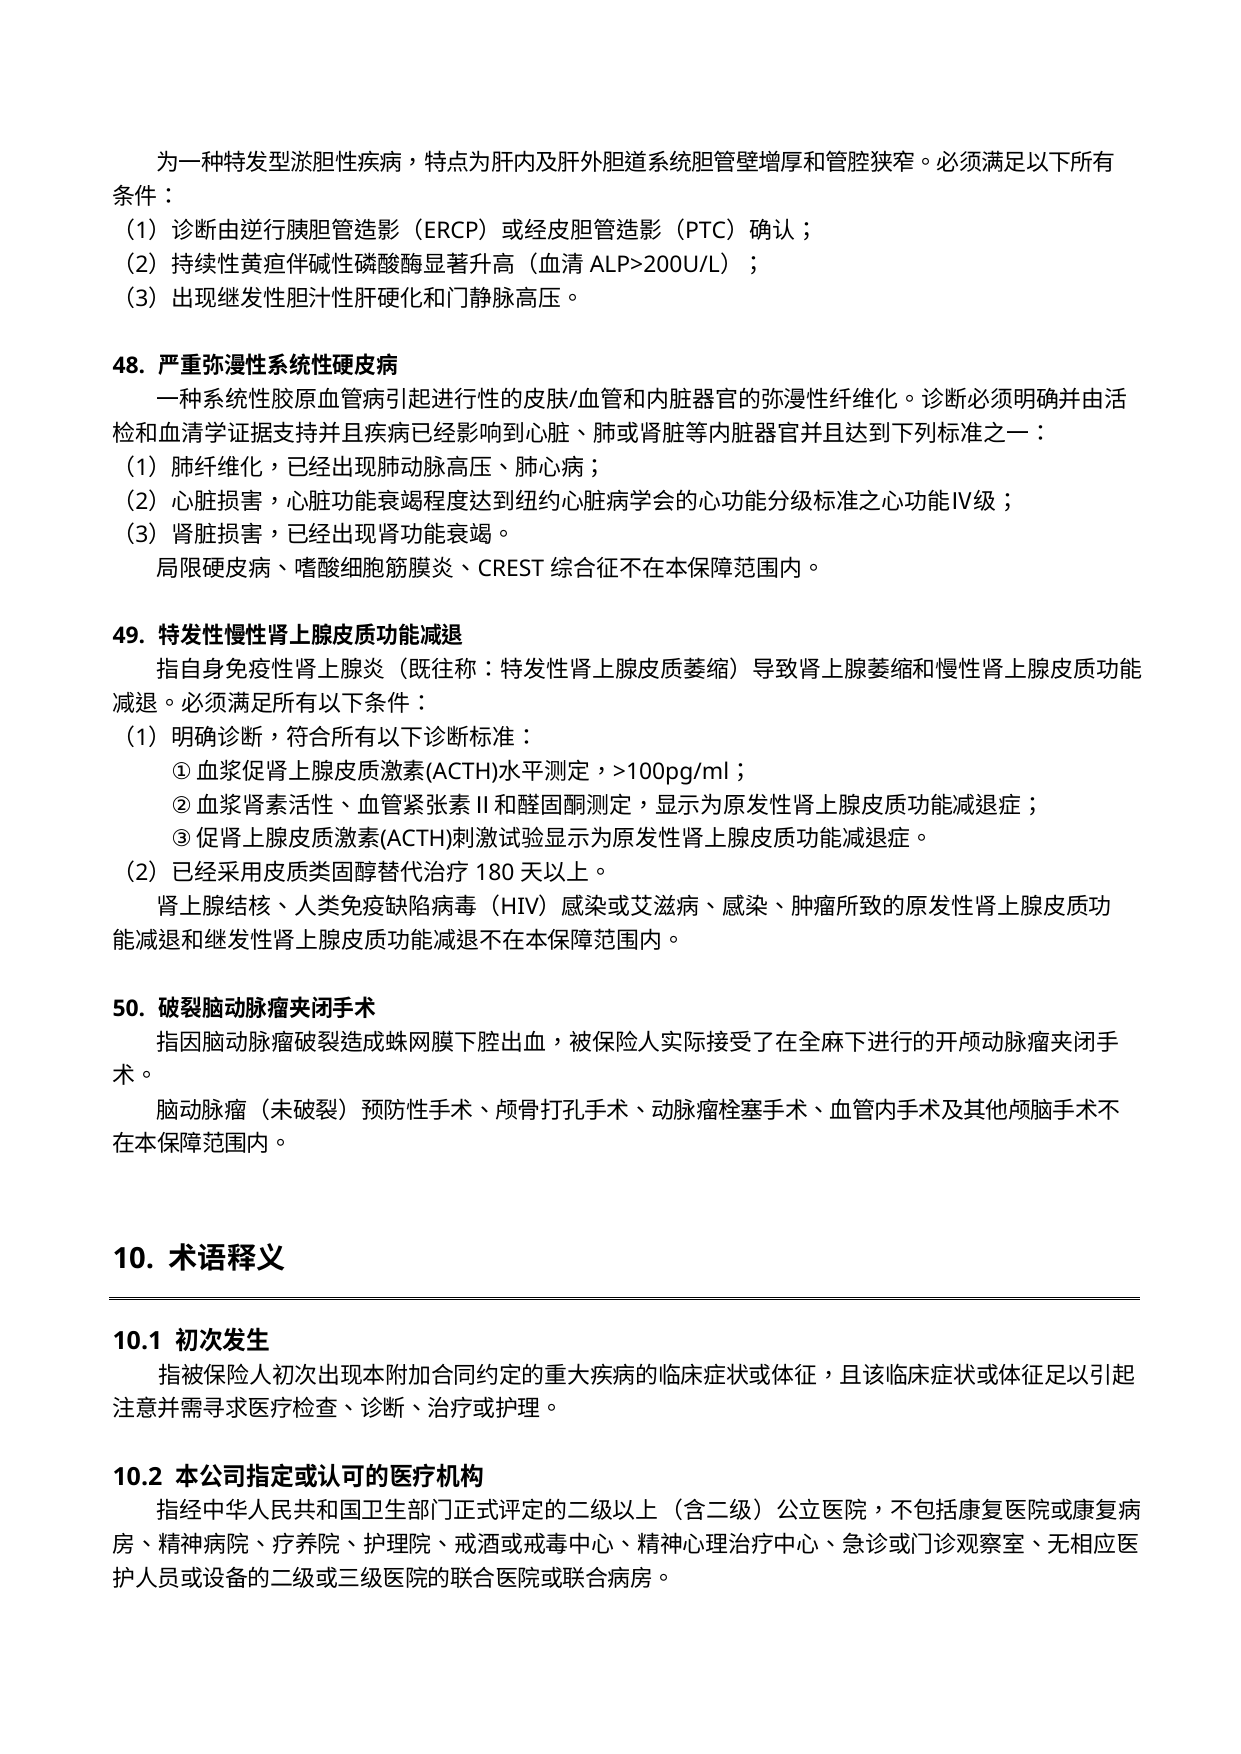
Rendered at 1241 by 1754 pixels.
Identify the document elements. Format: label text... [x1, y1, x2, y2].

subtitle 本公司指定或认可的医疗机构 [112, 1459, 1155, 1493]
text 指经中华人民共和国卫生部门正式评定的二级以上（含二级）公立医院，不包括康复医院或康复病房、精神病院、疗养院、护理院、戒酒或戒毒中心、精神心理治疗中心、急诊或门诊观察室、无相应医护人员或设备的二级或三级医院的联合医院或联合病房。 [112, 1494, 1143, 1593]
subtitle 特发性慢性肾上腺皮质功能减退 [112, 619, 1155, 651]
text （3）肾脏损害，已经出现肾功能衰竭。 [112, 518, 1155, 549]
text （1）诊断由逆行胰胆管造影（ERCP）或经皮胆管造影（PTC）确认； [112, 214, 1155, 245]
subtitle 破裂脑动脉瘤夹闭手术 [112, 992, 1155, 1023]
text （1）明确诊断，符合所有以下诊断标准： [112, 721, 1155, 752]
text 指自身免疫性肾上腺炎（既往称：特发性肾上腺皮质萎缩）导致肾上腺萎缩和慢性肾上腺皮质功能减退。必须满足所有以下条件： [112, 653, 1143, 718]
text 指被保险人初次出现本附加合同约定的重大疾病的临床症状或体征，且该临床症状或体征足以引起注意并需寻求医疗检查、诊断、治疗或护理。 [112, 1359, 1137, 1424]
subtitle 术语释义 [112, 1238, 1155, 1277]
text 为一种特发型淤胆性疾病，特点为肝内及肝外胆道系统胆管壁增厚和管腔狭窄。必须满足以下所有条件： [112, 146, 1137, 211]
text 肾上腺结核、人类免疫缺陷病毒（HIV）感染或艾滋病、感染、肿瘤所致的原发性肾上腺皮质功能减退和继发性肾上腺皮质功能减退不在本保障范围内。 [112, 890, 1131, 955]
subtitle 严重弥漫性系统性硬皮病 [112, 349, 1155, 380]
text ②血浆肾素活性、血管紧张素Ⅱ和醛固酮测定，显示为原发性肾上腺皮质功能减退症； [171, 788, 1155, 820]
text （2）持续性黄疸伴碱性磷酸酶显著升高（血清 ALP>200U/L）； [112, 248, 1155, 279]
text 指因脑动脉瘤破裂造成蛛网膜下腔出血，被保险人实际接受了在全麻下进行的开颅动脉瘤夹闭手术。 [112, 1025, 1119, 1090]
text 脑动脉瘤（未破裂）预防性手术、颅骨打孔手术、动脉瘤栓塞手术、血管内手术及其他颅脑手术不在本保障范围内。 [112, 1093, 1137, 1158]
text ③促肾上腺皮质激素(ACTH)刺激试验显示为原发性肾上腺皮质功能减退症。 [171, 822, 1155, 853]
text （2）已经采用皮质类固醇替代治疗 180 天以上。 [112, 856, 1155, 887]
text （3）出现继发性胆汁性肝硬化和门静脉高压。 [112, 281, 1155, 313]
text 一种系统性胶原血管病引起进行性的皮肤/血管和内脏器官的弥漫性纤维化。诊断必须明确并由活检和血清学证据支持并且疾病已经影响到心脏、肺或肾脏等内脏器官并且达到下列标准之一： [112, 383, 1131, 448]
text （1）肺纤维化，已经出现肺动脉高压、肺心病； [112, 451, 1155, 482]
text ①血浆促肾上腺皮质激素(ACTH)水平测定，>100pg/ml； [171, 755, 1155, 786]
text 局限硬皮病、嗜酸细胞筋膜炎、CREST 综合征不在本保障范围内。 [156, 552, 1155, 583]
subtitle 初次发生 [112, 1323, 1155, 1357]
text （2）心脏损害，心脏功能衰竭程度达到纽约心脏病学会的心功能分级标准之心功能Ⅳ级； [112, 484, 1155, 516]
